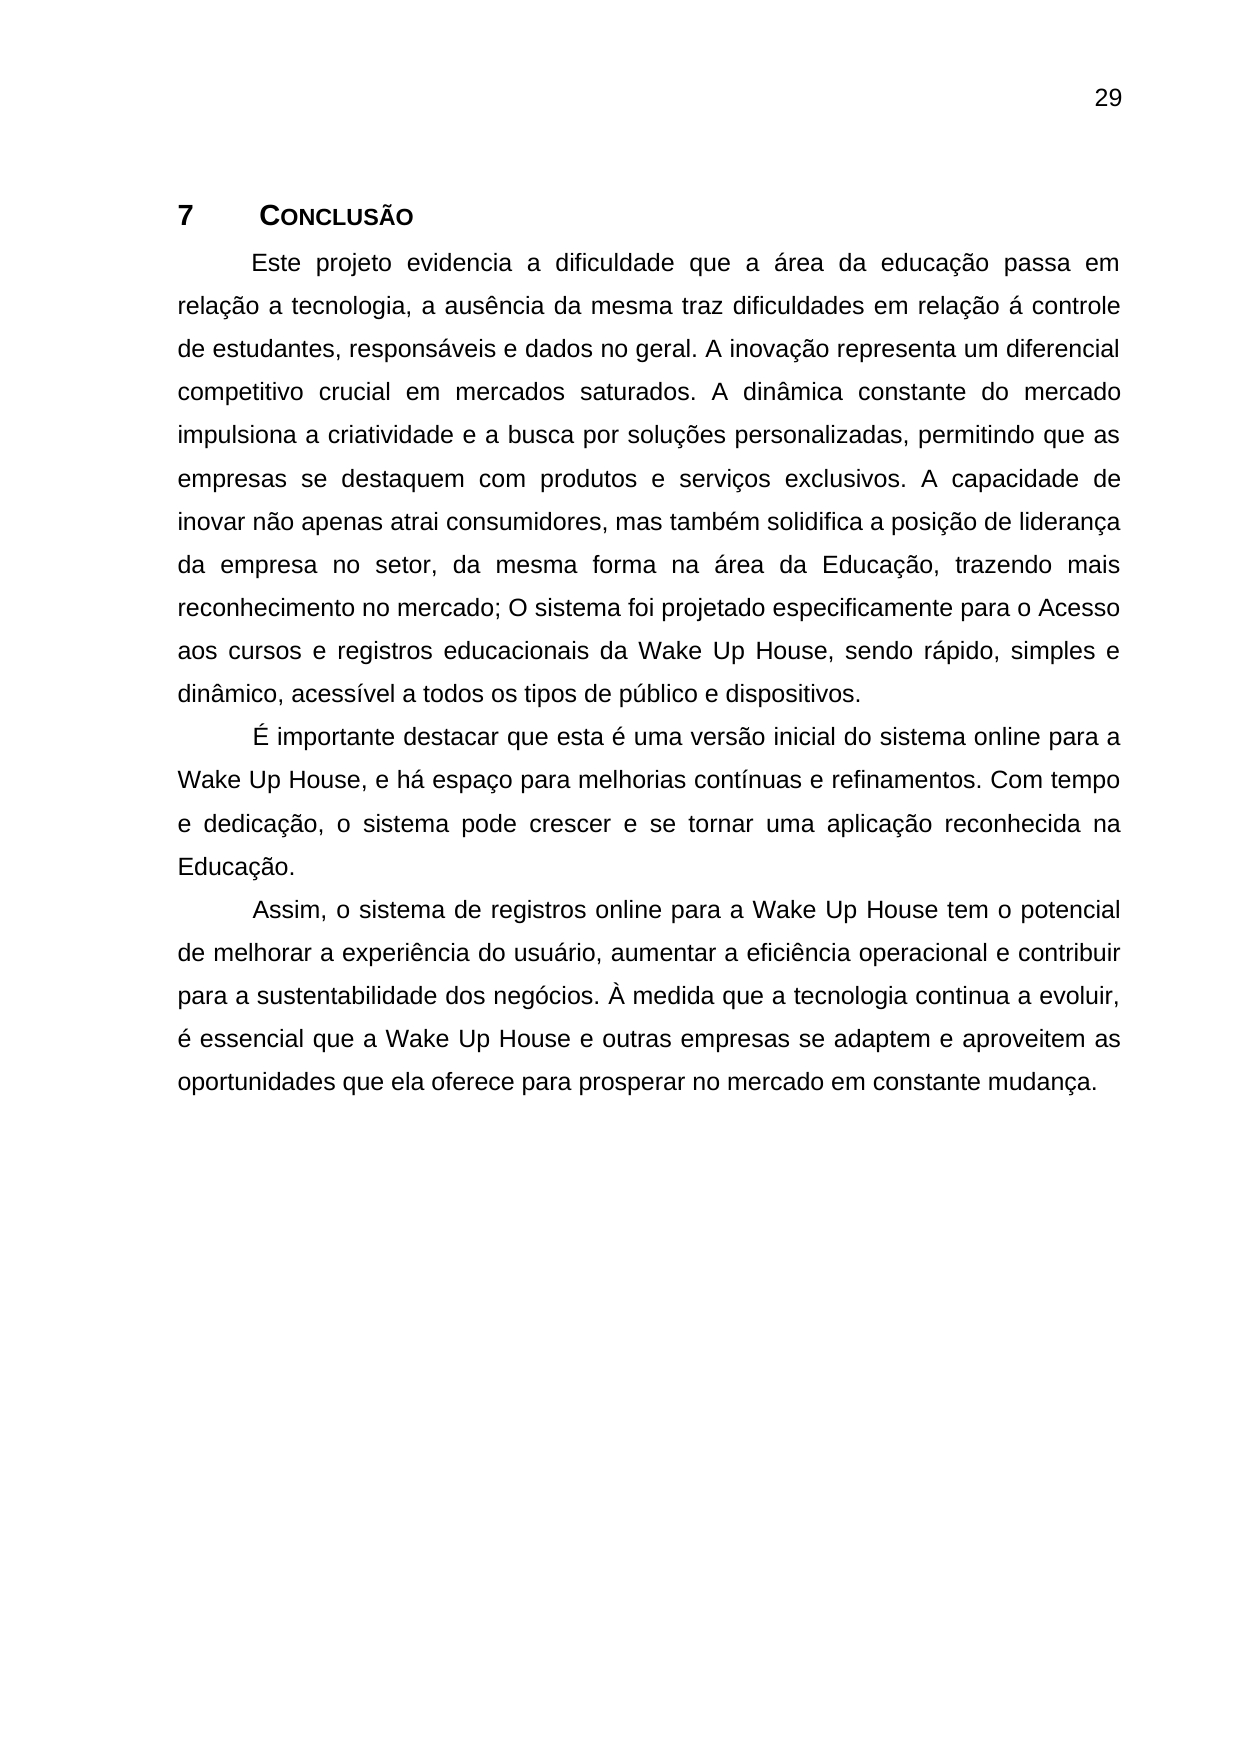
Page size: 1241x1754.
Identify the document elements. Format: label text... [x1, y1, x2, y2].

text É importante destacar que esta é uma versão inicial do sistema online para a Wake Up House, e há espaço para melhorias contínuas e refinamentos. Com tempo e dedicação, o sistema pode crescer e se tornar uma aplicação reconhecida na Educação. [177, 722, 1122, 880]
text Assim, o sistema de registros online para a Wake Up House tem o potencial de melhorar a experiência do usuário, aumentar a eficiência operacional e contribuir para a sustentabilidade dos negócios. À medida que a tecnologia continua a evoluir, é essencial que a Wake Up House e outras empresas se adaptem e aproveitem as oportunidades que ela oferece para prosperar no mercado em constante mudança. [177, 895, 1122, 1096]
text Este projeto evidencia a dificuldade que a área da educação passa em relação a tecnologia, a ausência da mesma traz dificuldades em relação á controle de estudantes, responsáveis e dados no geral. A inovação representa um diferencial competitivo crucial em mercados saturados. A dinâmica constante do mercado impulsiona a criatividade e a busca por soluções personalizadas, permitindo que as empresas se destaquem com produtos e serviços exclusivos. A capacidade de inovar não apenas atrai consumidores, mas também solidifica a posição de liderança da empresa no setor, da mesma forma na área da Educação, trazendo mais reconhecimento no mercado; O sistema foi projetado especificamente para o Acesso aos cursos e registros educacionais da Wake Up House, sendo rápido, simples e dinâmico, acessível a todos os tipos de público e dispositivos. [177, 248, 1122, 708]
subtitle Conclusão [177, 198, 1122, 231]
